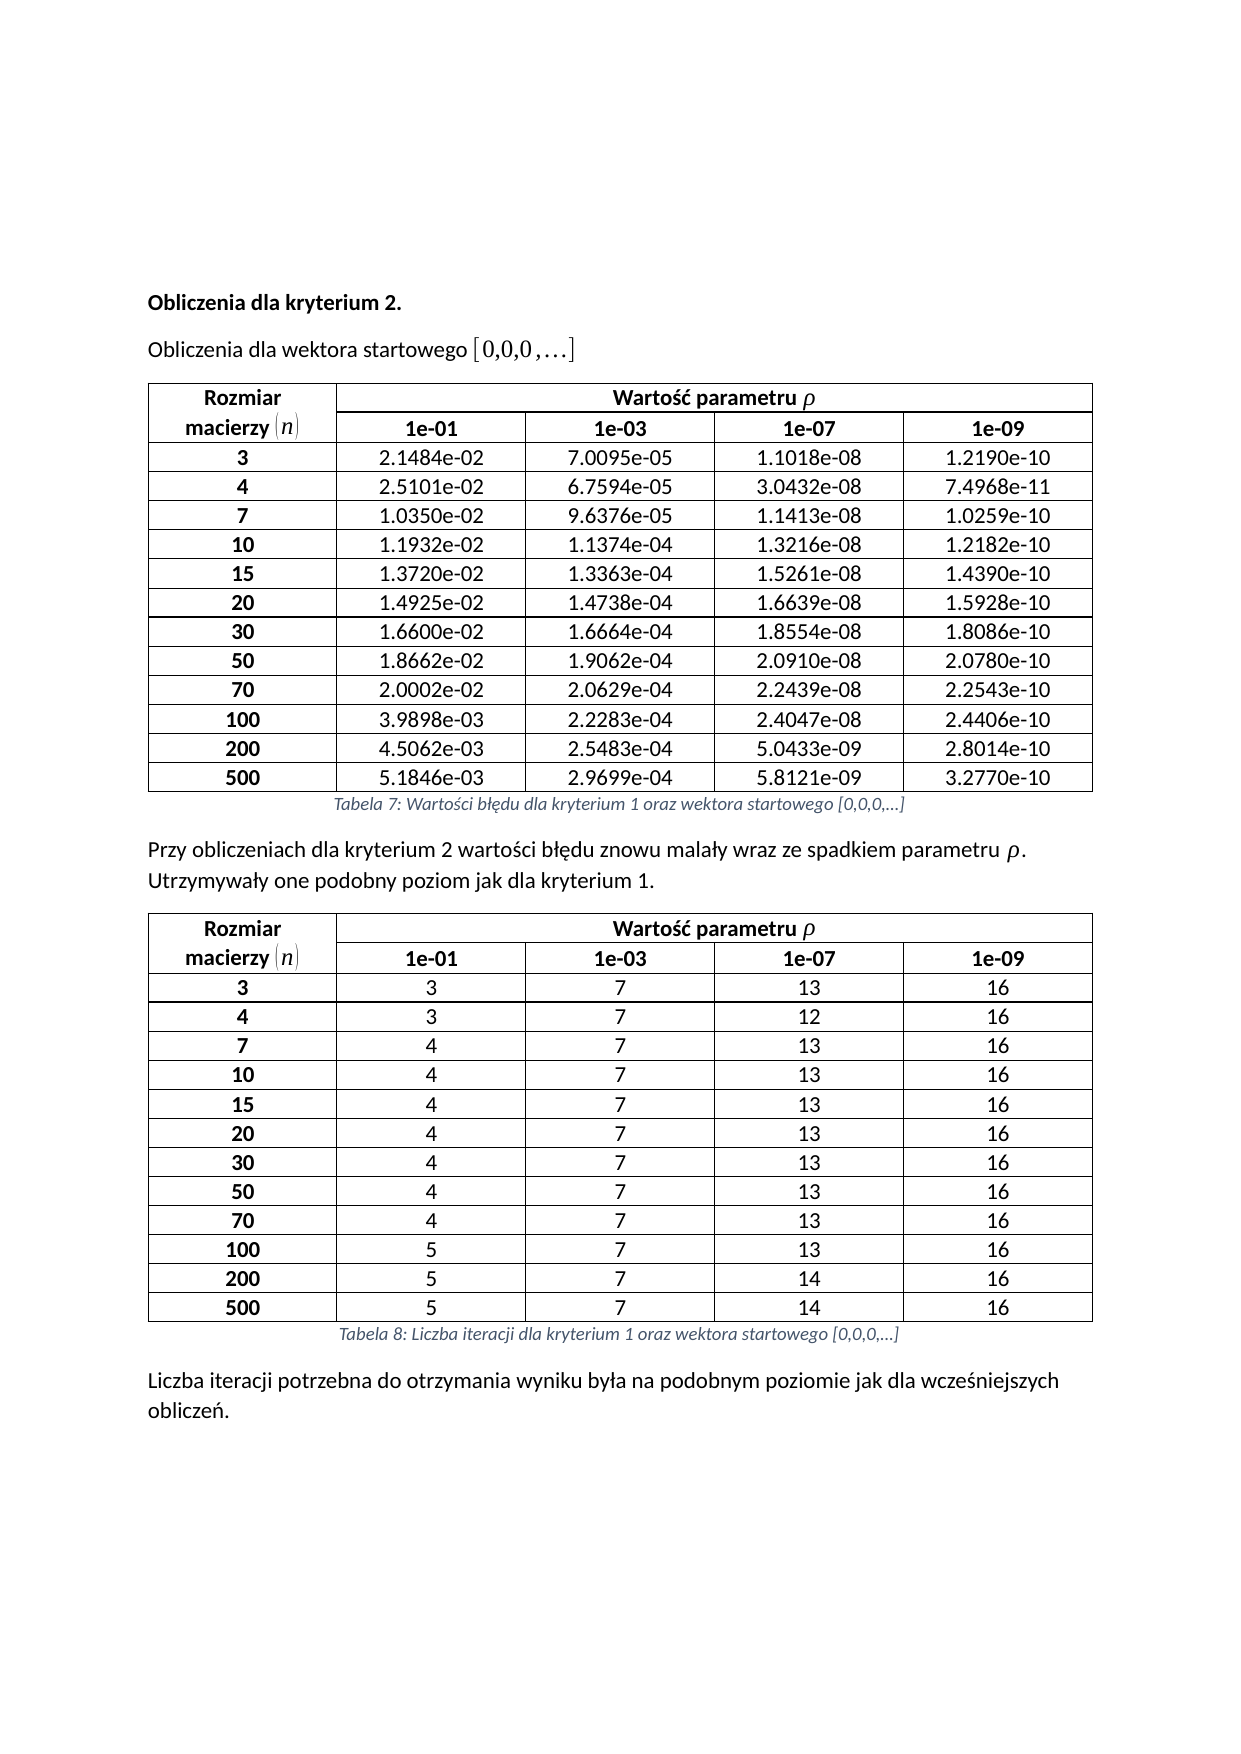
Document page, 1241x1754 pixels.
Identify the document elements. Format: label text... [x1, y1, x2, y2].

table_cell 2.0780e-10 [904, 647, 1092, 674]
table_cell 2.1484e-02 [337, 443, 525, 471]
table_cell 1.4738e-04 [526, 589, 714, 616]
text Liczba iteracji potrzebna do otrzymania wyniku była na podobnym poziomie jak dla wcześniejszych obliczeń. [148, 1366, 1093, 1424]
table_cell 1.1018e-08 [715, 443, 903, 471]
table_cell 1e-09 [904, 413, 1092, 442]
table_cell 1e-01 [337, 413, 525, 442]
table_cell 1.0350e-02 [337, 501, 525, 529]
text Obliczenia dla kryterium 2. [148, 288, 1093, 316]
table_cell 100 [149, 1235, 336, 1263]
table_cell 16 [904, 1032, 1092, 1059]
table_cell 2.0910e-08 [715, 647, 903, 674]
table_cell 2.0629e-04 [526, 676, 714, 704]
table_cell 3 [149, 443, 336, 471]
table_cell 1.1374e-04 [526, 530, 714, 558]
table_cell 2.0002e-02 [337, 676, 525, 704]
table_cell 13 [715, 974, 903, 1001]
table_cell 13 [715, 1119, 903, 1147]
table_cell 7.4968e-11 [904, 472, 1092, 500]
table_cell 1e-07 [715, 943, 903, 972]
table_cell 3.2770e-10 [904, 763, 1092, 791]
table_cell 1.6639e-08 [715, 589, 903, 616]
table_cell 200 [149, 1264, 336, 1292]
table_cell 100 [149, 705, 336, 733]
table_cell 16 [904, 974, 1092, 1001]
table_cell 7 [526, 1003, 714, 1031]
table_cell 1.1932e-02 [337, 530, 525, 558]
table_cell 13 [715, 1061, 903, 1089]
table_cell 4 [149, 472, 336, 500]
table_cell 13 [715, 1177, 903, 1205]
table_cell 1.4390e-10 [904, 559, 1092, 587]
table_cell 9.6376e-05 [526, 501, 714, 529]
table_cell 13 [715, 1235, 903, 1263]
table_cell 5.1846e-03 [337, 763, 525, 791]
table_cell 1.2190e-10 [904, 443, 1092, 471]
table_cell 2.2283e-04 [526, 705, 714, 733]
table_cell 500 [149, 1293, 336, 1321]
table_cell 2.4406e-10 [904, 705, 1092, 733]
table_cell 1.8554e-08 [715, 618, 903, 646]
table_cell 4 [337, 1148, 525, 1176]
table_cell 1.5928e-10 [904, 589, 1092, 616]
text Przy obliczeniach dla kryterium 2 wartości błędu znowu malały wraz ze spadkiem parametru . Utrzymywały one podobny poziom jak dla kryterium 1. [148, 836, 1093, 894]
table_cell 70 [149, 1206, 336, 1234]
table_cell 30 [149, 1148, 336, 1176]
table_cell 20 [149, 1119, 336, 1147]
table_cell 70 [149, 676, 336, 704]
table_cell 7 [526, 1090, 714, 1118]
table_cell 1.0259e-10 [904, 501, 1092, 529]
table_cell 16 [904, 1090, 1092, 1118]
table_cell 15 [149, 559, 336, 587]
table_cell 5 [337, 1293, 525, 1321]
table_cell 5 [337, 1235, 525, 1263]
table_cell 20 [149, 589, 336, 616]
table_cell 7 [526, 1061, 714, 1089]
table_cell 4 [149, 1003, 336, 1031]
table_cell 1.2182e-10 [904, 530, 1092, 558]
table_cell 7 [149, 1032, 336, 1059]
table_cell 2.9699e-04 [526, 763, 714, 791]
table_cell 7 [526, 1148, 714, 1176]
table_cell 16 [904, 1293, 1092, 1321]
table_cell 14 [715, 1293, 903, 1321]
table_cell 1e-09 [904, 943, 1092, 972]
table_cell 1e-03 [526, 413, 714, 442]
table_cell 200 [149, 734, 336, 762]
table_cell 50 [149, 1177, 336, 1205]
table_cell 3 [149, 974, 336, 1001]
table_header Wartość parametru [337, 914, 1092, 942]
table_cell 16 [904, 1206, 1092, 1234]
table_cell 5 [337, 1264, 525, 1292]
table_cell 16 [904, 1119, 1092, 1147]
table_cell 7 [526, 1293, 714, 1321]
table_cell 4 [337, 1177, 525, 1205]
table_cell 7 [526, 974, 714, 1001]
table_header Rozmiar macierzy [149, 384, 336, 442]
table_cell 6.7594e-05 [526, 472, 714, 500]
table_cell 3.9898e-03 [337, 705, 525, 733]
table_cell 1.4925e-02 [337, 589, 525, 616]
table_cell 4 [337, 1119, 525, 1147]
table_cell 1.6600e-02 [337, 618, 525, 646]
table_cell 16 [904, 1177, 1092, 1205]
table_cell 1.5261e-08 [715, 559, 903, 587]
table_cell 2.4047e-08 [715, 705, 903, 733]
table_cell 7 [149, 501, 336, 529]
table_header Wartość parametru [337, 384, 1092, 411]
table_cell 10 [149, 530, 336, 558]
table_cell 7 [526, 1177, 714, 1205]
table_cell 4 [337, 1061, 525, 1089]
table_cell 12 [715, 1003, 903, 1031]
table_cell 7 [526, 1119, 714, 1147]
table_cell 3 [337, 974, 525, 1001]
table_cell 16 [904, 1148, 1092, 1176]
table_cell 1.8086e-10 [904, 618, 1092, 646]
table_cell 1.3363e-04 [526, 559, 714, 587]
table_cell 4 [337, 1090, 525, 1118]
table_cell 4.5062e-03 [337, 734, 525, 762]
table_cell 13 [715, 1206, 903, 1234]
table_cell 4 [337, 1032, 525, 1059]
table_cell 2.5483e-04 [526, 734, 714, 762]
table_cell 30 [149, 618, 336, 646]
table_cell 7.0095e-05 [526, 443, 714, 471]
table_cell 13 [715, 1090, 903, 1118]
table_cell 4 [337, 1206, 525, 1234]
table_cell 1.3720e-02 [337, 559, 525, 587]
table_cell 500 [149, 763, 336, 791]
table_cell 16 [904, 1061, 1092, 1089]
table_cell 2.2543e-10 [904, 676, 1092, 704]
table_cell 2.8014e-10 [904, 734, 1092, 762]
table_cell 2.5101e-02 [337, 472, 525, 500]
table_cell 16 [904, 1235, 1092, 1263]
table_cell 5.0433e-09 [715, 734, 903, 762]
table_cell 15 [149, 1090, 336, 1118]
table_cell 1.6664e-04 [526, 618, 714, 646]
table_cell 2.2439e-08 [715, 676, 903, 704]
table_cell 13 [715, 1032, 903, 1059]
table_cell 1.8662e-02 [337, 647, 525, 674]
table_cell 3.0432e-08 [715, 472, 903, 500]
table_cell 1e-01 [337, 943, 525, 972]
text Obliczenia dla wektora startowego [148, 335, 1093, 363]
table_header Rozmiar macierzy [149, 914, 336, 972]
table_cell 7 [526, 1032, 714, 1059]
table_cell 7 [526, 1206, 714, 1234]
table_cell 5.8121e-09 [715, 763, 903, 791]
table_cell 13 [715, 1148, 903, 1176]
table_cell 1e-07 [715, 413, 903, 442]
table_cell 14 [715, 1264, 903, 1292]
table_cell 1.1413e-08 [715, 501, 903, 529]
table_cell 1.9062e-04 [526, 647, 714, 674]
table_cell 3 [337, 1003, 525, 1031]
table_cell 16 [904, 1264, 1092, 1292]
table_cell 50 [149, 647, 336, 674]
table_cell 7 [526, 1264, 714, 1292]
table_cell 1.3216e-08 [715, 530, 903, 558]
table_cell 16 [904, 1003, 1092, 1031]
table_cell 10 [149, 1061, 336, 1089]
table_cell 1e-03 [526, 943, 714, 972]
table_cell 7 [526, 1235, 714, 1263]
